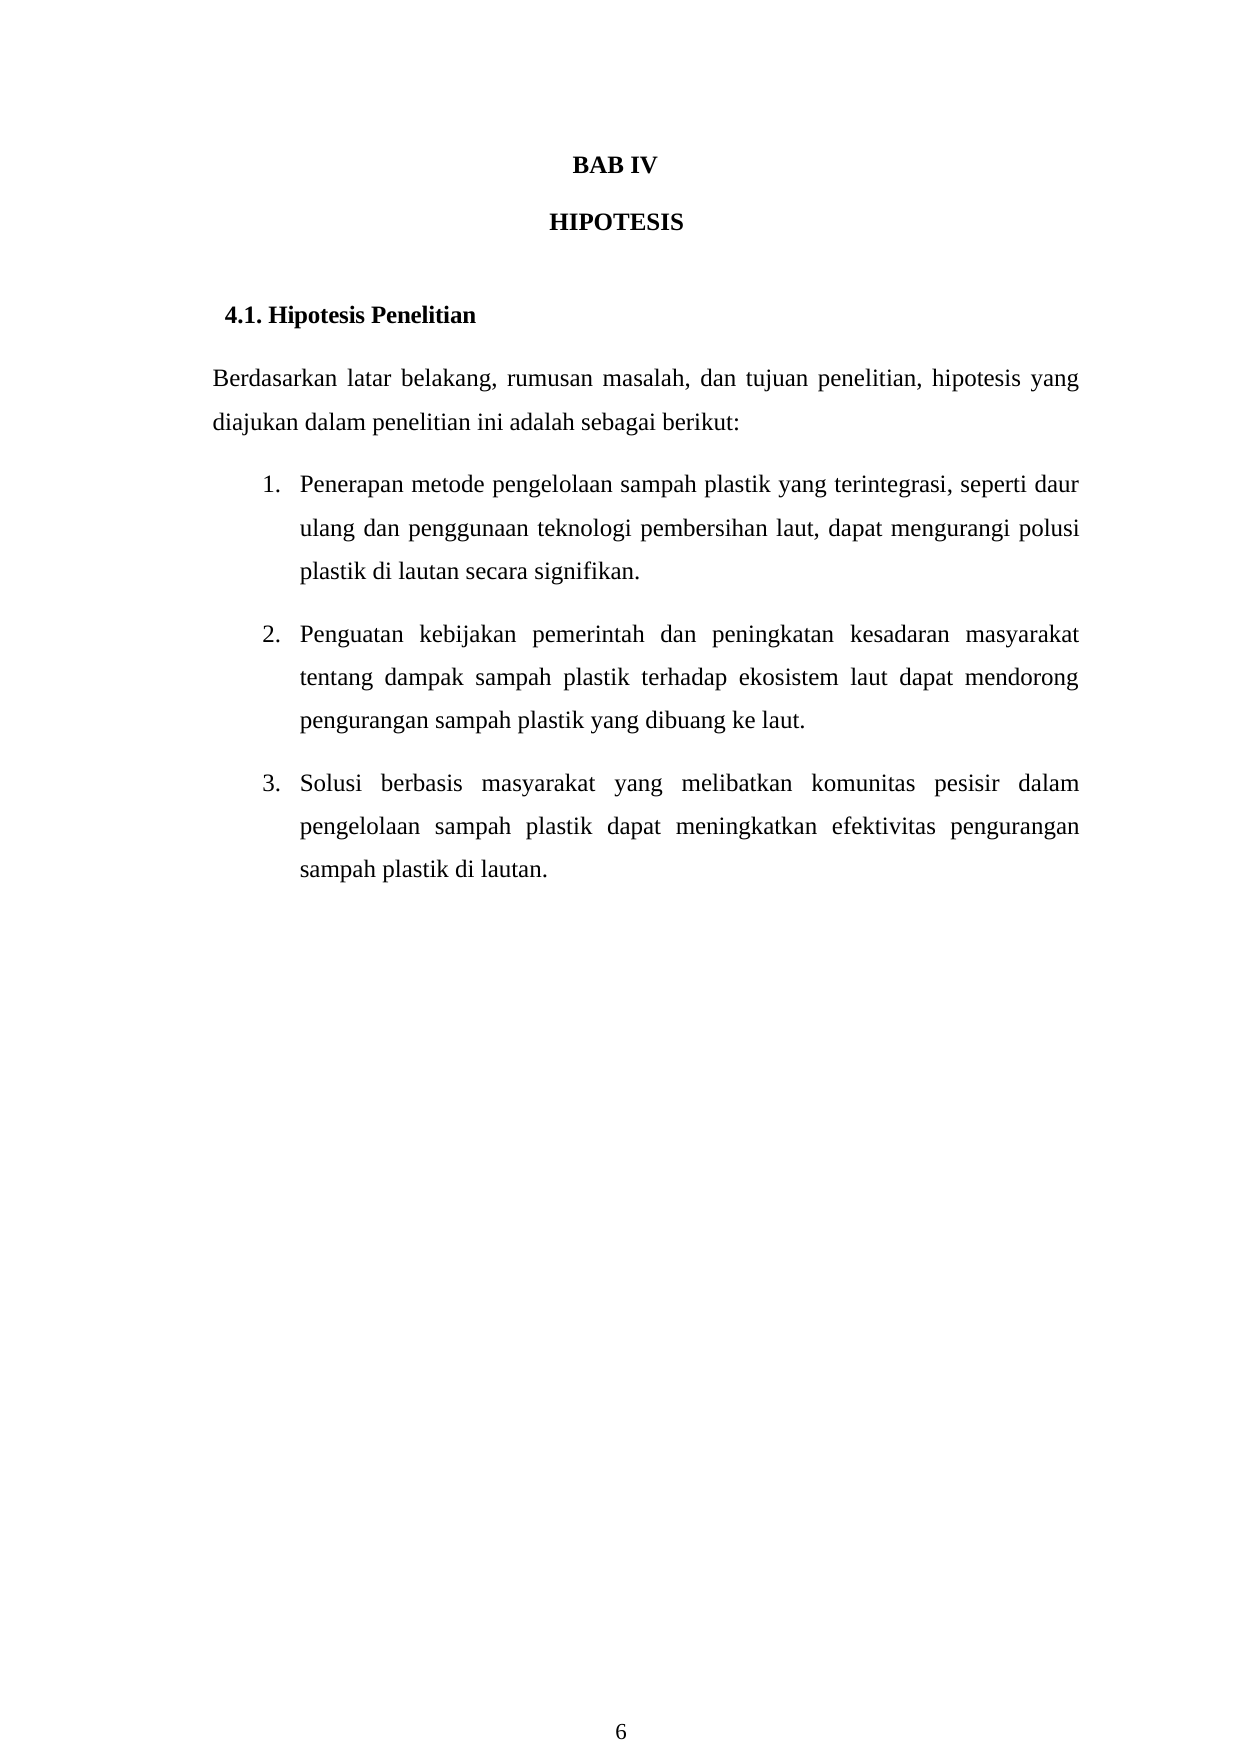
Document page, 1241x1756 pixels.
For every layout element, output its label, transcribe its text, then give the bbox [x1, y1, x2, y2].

subtitle BAB IV HIPOTESIS [528, 150, 702, 236]
list Penerapan metode pengelolaan sampah plastik yang terintegrasi, seperti daur ulang dan penggunaan teknologi pembersihan laut, dapat mengurangi polusi plastik di lautan secara signifikan. [262, 469, 1080, 584]
text Berdasarkan latar belakang, rumusan masalah, dan tujuan penelitian, hipotesis yang diajukan dalam penelitian ini adalah sebagai berikut: [212, 363, 1080, 435]
list Solusi berbasis masyarakat yang melibatkan komunitas pesisir dalam pengelolaan sampah plastik dapat meningkatkan efektivitas pengurangan sampah plastik di lautan. [262, 768, 1080, 883]
list Penguatan kebijakan pemerintah dan peningkatan kesadaran masyarakat tentang dampak sampah plastik terhadap ekosistem laut dapat mendorong pengurangan sampah plastik yang dibuang ke laut. [262, 619, 1080, 734]
subtitle Hipotesis Penelitian [224, 301, 1080, 329]
